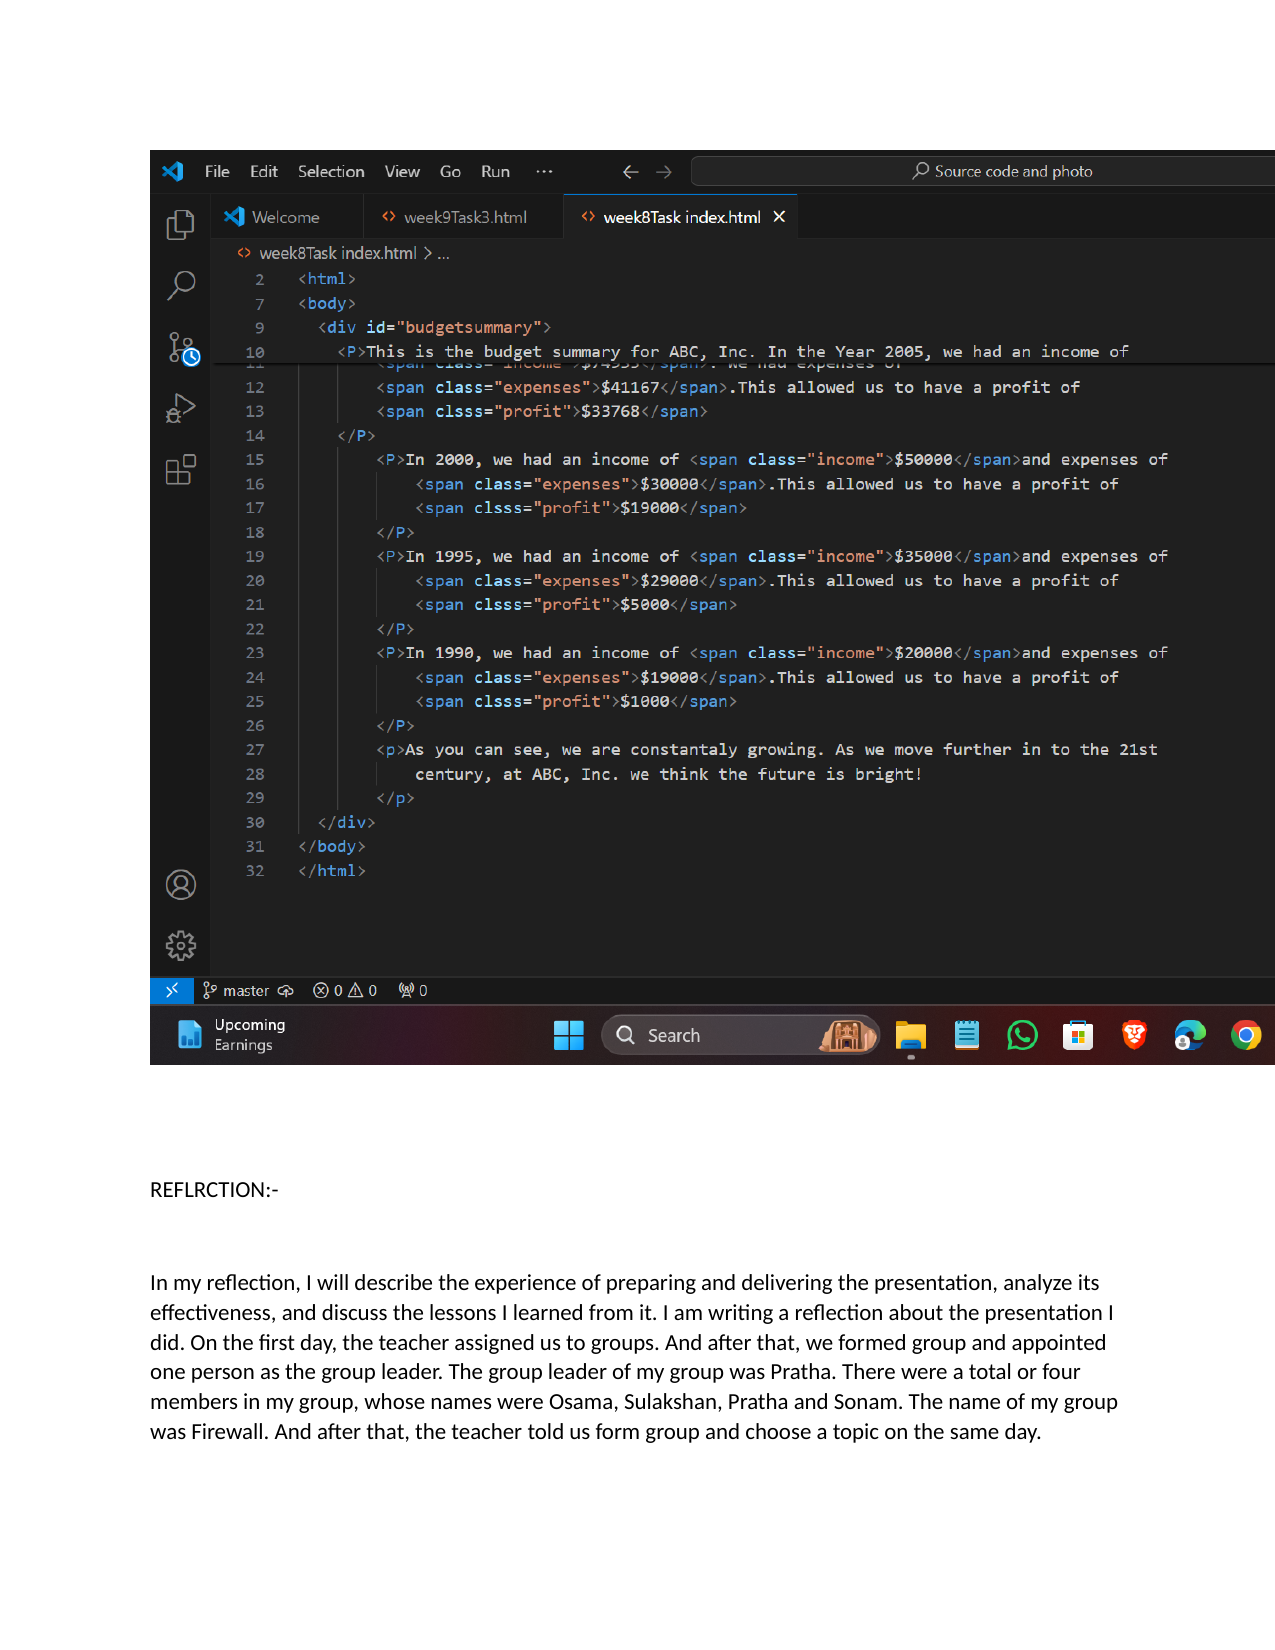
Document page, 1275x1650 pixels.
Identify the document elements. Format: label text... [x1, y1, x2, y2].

text REFLRCTION:- [150, 1176, 1125, 1204]
text In my reflection, I will describe the experience of preparing and delivering the presentation, analyze its effectiveness, and discuss the lessons I learned from it. I am writing a reflection about the presentation I did. On the first day, the teacher assigned us to groups. And after that, we formed group and appointed one person as the group leader. The group leader of my group was Pratha. There were a total or four members in my group, whose names were Osama, Sulakshan, Pratha and Sonam. The name of my group was Firewall. And after that, the teacher told us form group and choose a topic on the same day. [150, 1268, 1125, 1445]
picture [150, 150, 1275, 1065]
